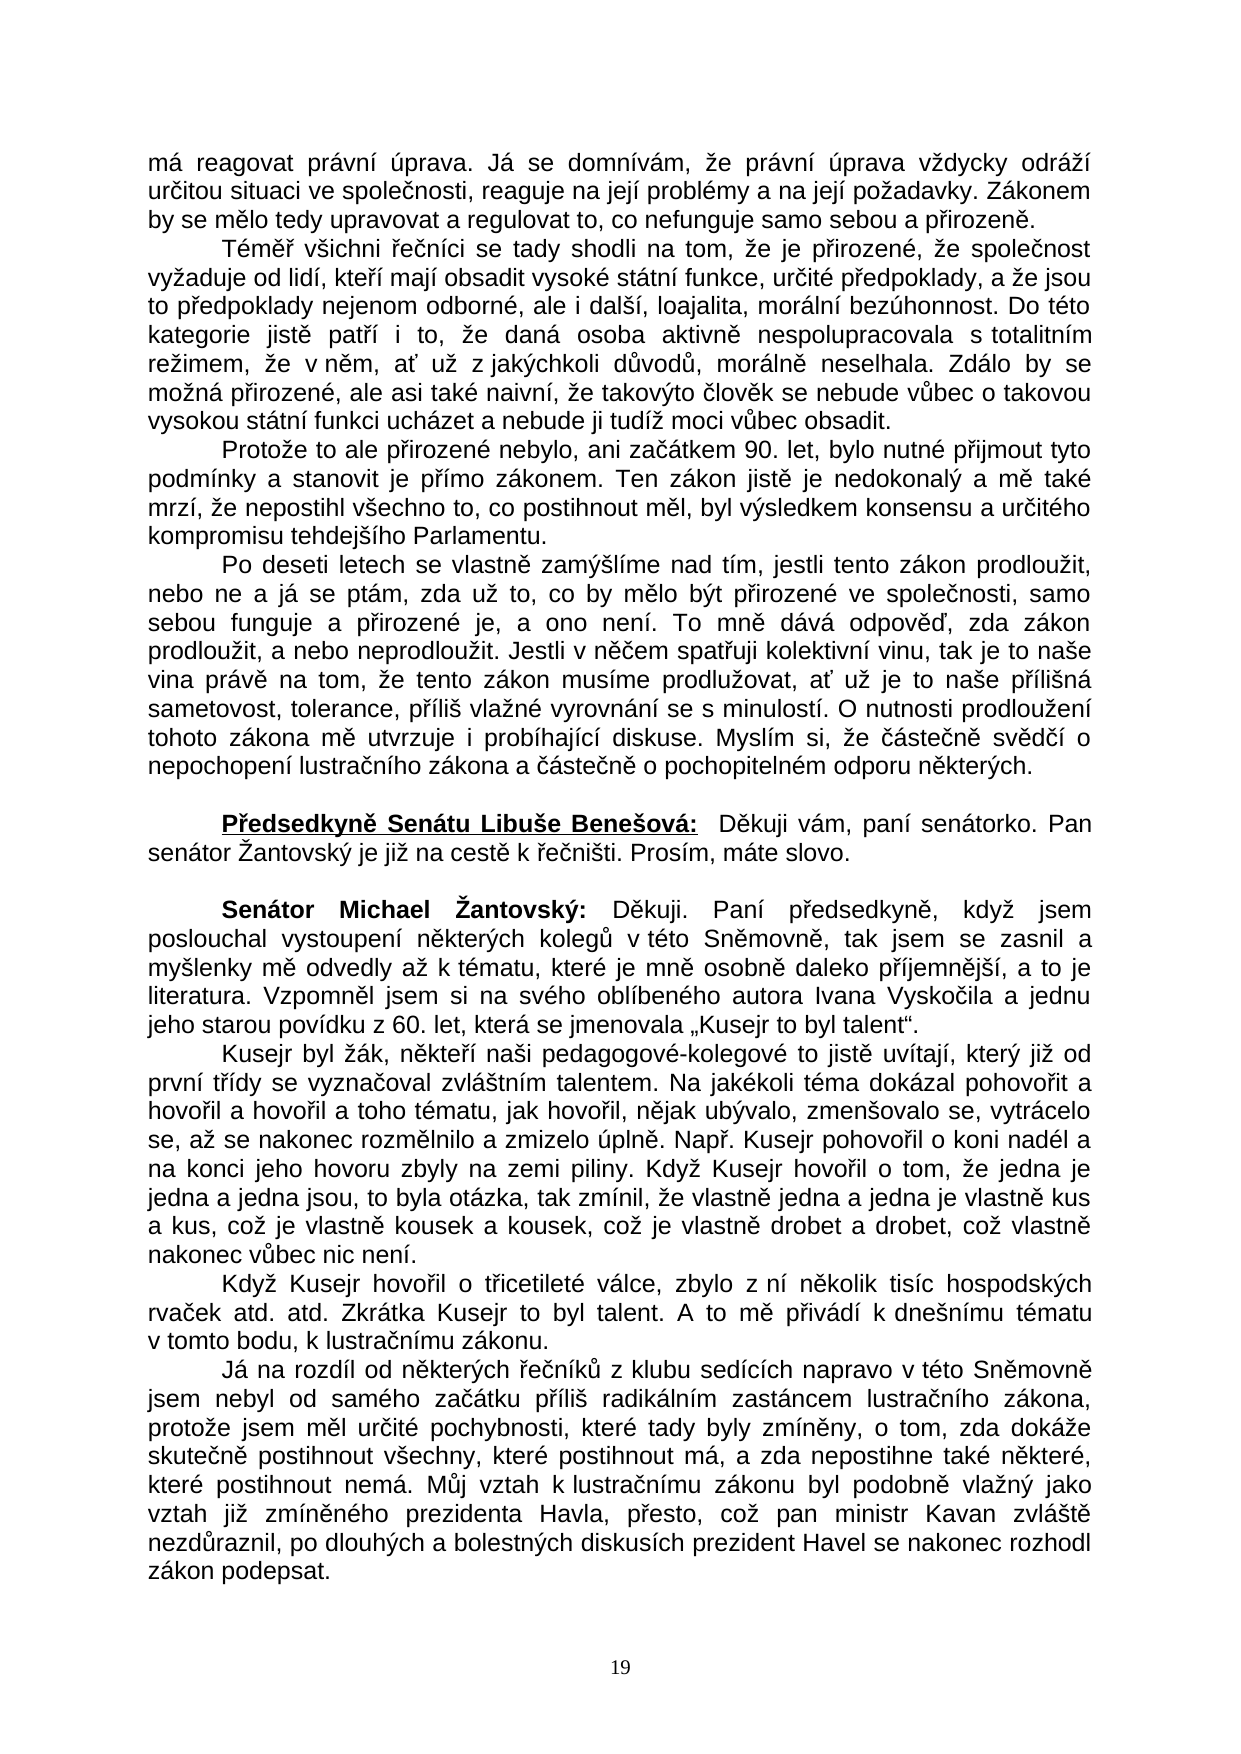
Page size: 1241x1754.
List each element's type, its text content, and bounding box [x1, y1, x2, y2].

text Protože to ale přirozené nebylo, ani začátkem 90. let, bylo nutné přijmout tyto podmínky a stanovit je přímo zákonem. Ten zákon jistě je nedokonalý a mě také mrzí, že nepostihl všechno to, co postihnout měl, byl výsledkem konsensu a určitého kompromisu tehdejšího Parlamentu. [148, 435, 1093, 550]
text Kusejr byl žák, někteří naši pedagogové-kolegové to jistě uvítají, který již od první třídy se vyznačoval zvláštním talentem. Na jakékoli téma dokázal pohovořit a hovořil a hovořil a toho tématu, jak hovořil, nějak ubývalo, zmenšovalo se, vytrácelo se, až se nakonec rozmělnilo a zmizelo úplně. Např. Kusejr pohovořil o koni nadél a na konci jeho hovoru zbyly na zemi piliny. Když Kusejr hovořil o tom, že jedna je jedna a jedna jsou, to byla otázka, tak zmínil, že vlastně jedna a jedna je vlastně kus a kus, což je vlastně kousek a kousek, což je vlastně drobet a drobet, což vlastně nakonec vůbec nic není. [148, 1039, 1093, 1269]
text Po deseti letech se vlastně zamýšlíme nad tím, jestli tento zákon prodloužit, nebo ne a já se ptám, zda už to, co by mělo být přirozené ve společnosti, samo sebou funguje a přirozené je, a ono není. To mně dává odpověď, zda zákon prodloužit, a nebo neprodloužit. Jestli v něčem spatřuji kolektivní vinu, tak je to naše vina právě na tom, že tento zákon musíme prodlužovat, ať už je to naše přílišná sametovost, tolerance, příliš vlažné vyrovnání se s minulostí. O nutnosti prodloužení tohoto zákona mě utvrzuje i probíhající diskuse. Myslím si, že částečně svědčí o nepochopení lustračního zákona a částečně o pochopitelném odporu některých. [148, 550, 1093, 780]
text Já na rozdíl od některých řečníků z klubu sedících napravo v této Sněmovně jsem nebyl od samého začátku příliš radikálním zastáncem lustračního zákona, protože jsem měl určité pochybnosti, které tady byly zmíněny, o tom, zda dokáže skutečně postihnout všechny, které postihnout má, a zda nepostihne také některé, které postihnout nemá. Můj vztah k lustračnímu zákonu byl podobně vlažný jako vztah již zmíněného prezidenta Havla, přesto, což pan ministr Kavan zvláště nezdůraznil, po dlouhých a bolestných diskusích prezident Havel se nakonec rozhodl zákon podepsat. [148, 1355, 1093, 1585]
text Předsedkyně Senátu Libuše Benešová: Děkuji vám, paní senátorko. Pan senátor Žantovský je již na cestě k řečništi. Prosím, máte slovo. [148, 809, 1093, 866]
text Když Kusejr hovořil o třicetileté válce, zbylo z ní několik tisíc hospodských rvaček atd. atd. Zkrátka Kusejr to byl talent. A to mě přivádí k dnešnímu tématu v tomto bodu, k lustračnímu zákonu. [148, 1269, 1093, 1355]
text Téměř všichni řečníci se tady shodli na tom, že je přirozené, že společnost vyžaduje od lidí, kteří mají obsadit vysoké státní funkce, určité předpoklady, a že jsou to předpoklady nejenom odborné, ale i další, loajalita, morální bezúhonnost. Do této kategorie jistě patří i to, že daná osoba aktivně nespolupracovala s totalitním režimem, že v něm, ať už z jakýchkoli důvodů, morálně neselhala. Zdálo by se možná přirozené, ale asi také naivní, že takovýto člověk se nebude vůbec o takovou vysokou státní funkci ucházet a nebude ji tudíž moci vůbec obsadit. [148, 234, 1093, 435]
text Senátor Michael Žantovský: Děkuji. Paní předsedkyně, když jsem poslouchal vystoupení některých kolegů v této Sněmovně, tak jsem se zasnil a myšlenky mě odvedly až k tématu, které je mně osobně daleko příjemnější, a to je literatura. Vzpomněl jsem si na svého oblíbeného autora Ivana Vyskočila a jednu jeho starou povídku z 60. let, která se jmenovala „Kusejr to byl talent“. [148, 895, 1093, 1039]
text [148, 148, 1093, 234]
